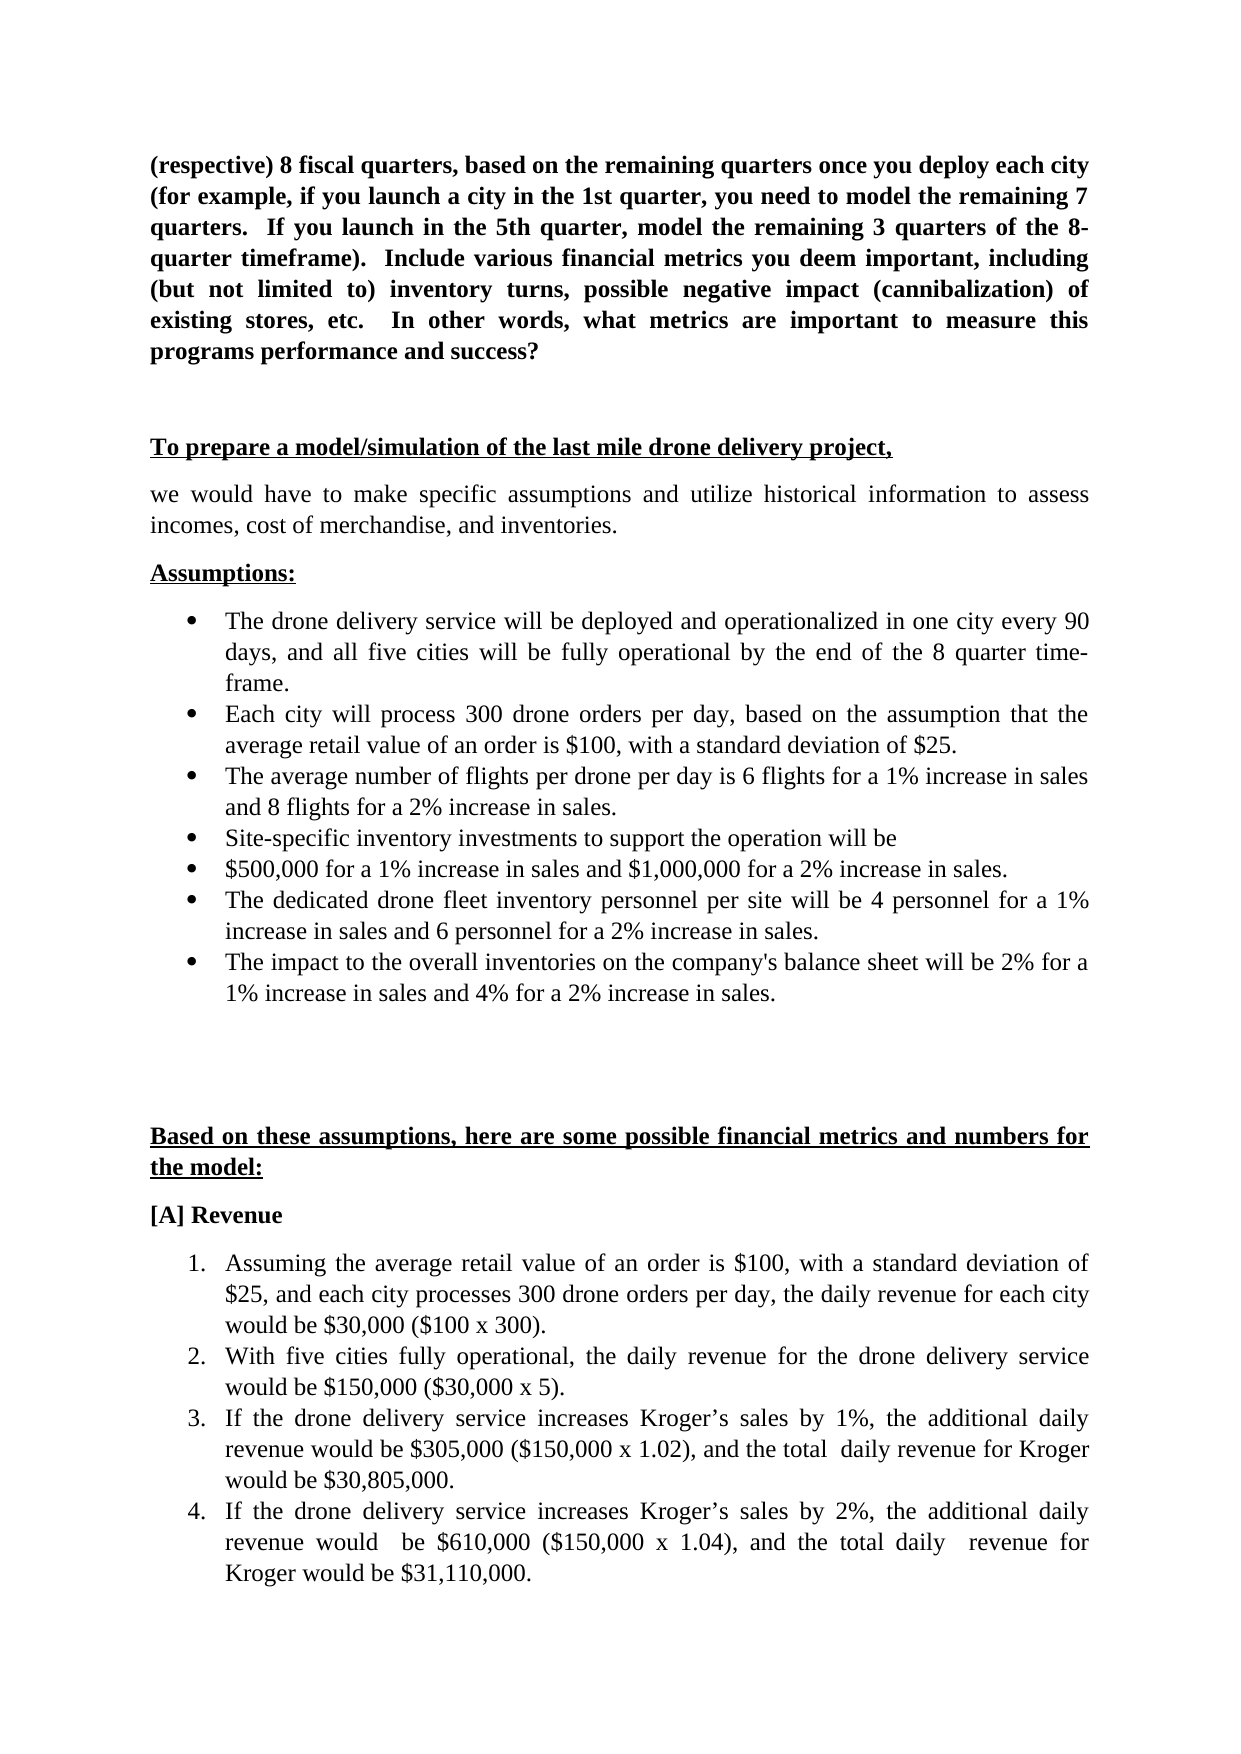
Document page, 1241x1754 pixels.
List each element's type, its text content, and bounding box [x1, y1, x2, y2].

text To prepare a model/simulation of the last mile drone delivery project, [150, 432, 1090, 460]
list If the drone delivery service increases Kroger’s sales by 2%, the additional daily revenue would be $610,000 ($150,000 x 1.04), and the total daily revenue for Kroger would be $31,110,000. [187, 1496, 1090, 1587]
list $500,000 for a 1% increase in sales and $1,000,000 for a 2% increase in sales. [187, 854, 1090, 883]
list The dedicated drone fleet inventory personnel per site will be 4 personnel for a 1% increase in sales and 6 personnel for a 2% increase in sales. [187, 885, 1090, 945]
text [150, 150, 1090, 365]
list Site-specific inventory investments to support the operation will be [187, 823, 1090, 852]
list With five cities fully operational, the daily revenue for the drone delivery service would be $150,000 ($30,000 x 5). [187, 1341, 1090, 1401]
list If the drone delivery service increases Kroger’s sales by 1%, the additional daily revenue would be $305,000 ($150,000 x 1.02), and the total daily revenue for Kroger would be $30,805,000. [187, 1403, 1090, 1494]
list Assuming the average retail value of an order is $100, with a standard deviation of $25, and each city processes 300 drone orders per day, the daily revenue for each city would be $30,000 ($100 x 300). [187, 1248, 1090, 1339]
list The drone delivery service will be deployed and operationalized in one city every 90 days, and all five cities will be fully operational by the end of the 8 quarter time-frame. [187, 606, 1090, 697]
list Each city will process 300 drone orders per day, based on the assumption that the average retail value of an order is $100, with a standard deviation of $25. [187, 699, 1090, 759]
text we would have to make specific assumptions and utilize historical information to assess incomes, cost of merchandise, and inventories. [150, 479, 1090, 539]
text Assumptions: [150, 558, 1090, 587]
list The impact to the overall inventories on the company's balance sheet will be 2% for a 1% increase in sales and 4% for a 2% increase in sales. [187, 947, 1090, 1007]
text Based on these assumptions, here are some possible financial metrics and numbers for the model: [150, 1121, 1090, 1146]
text Based on these assumptions, here are some possible financial metrics and numbers for the model: [150, 1148, 1090, 1181]
text [A] Revenue [150, 1200, 1090, 1229]
list The average number of flights per drone per day is 6 flights for a 1% increase in sales and 8 flights for a 2% increase in sales. [187, 761, 1090, 821]
